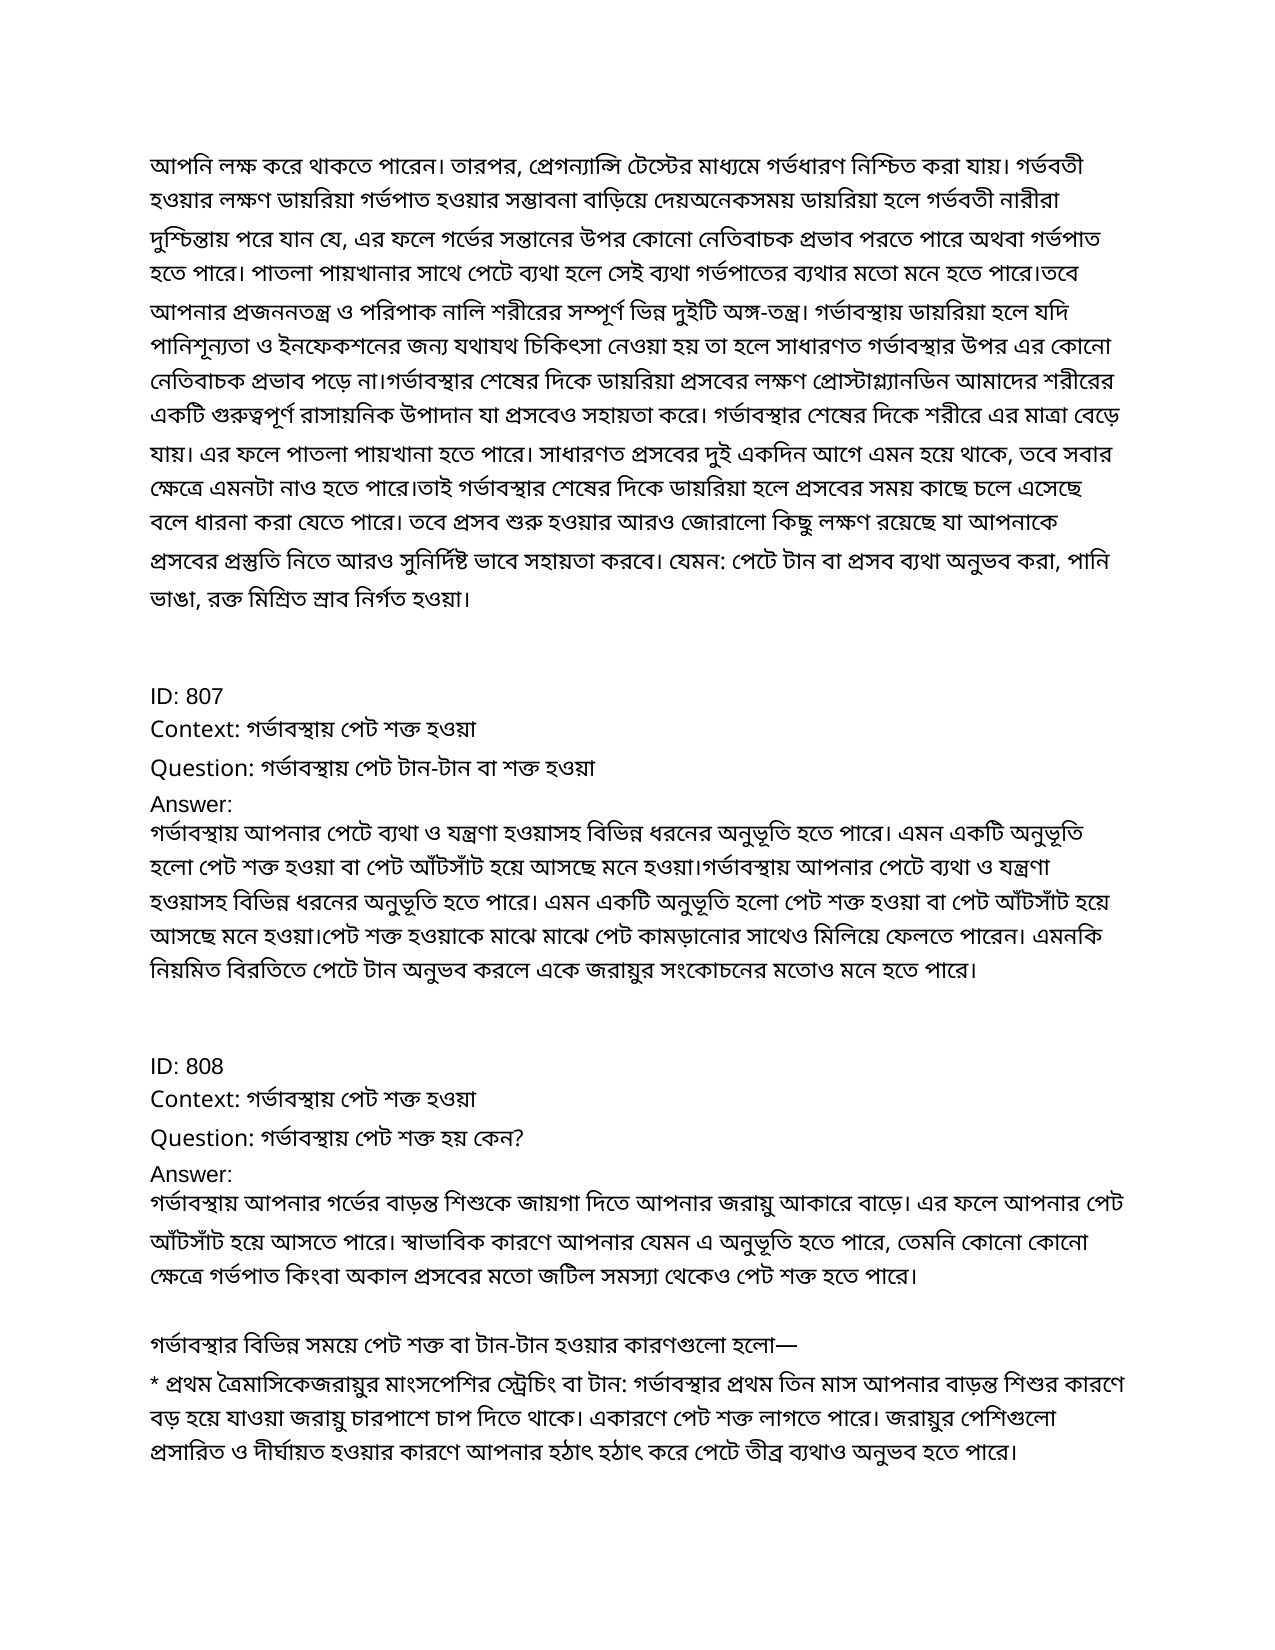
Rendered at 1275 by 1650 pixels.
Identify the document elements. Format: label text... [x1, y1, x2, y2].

text * প্রথম ত্রৈমাসিকেজরায়ুর মাংসপেশির স্ট্রেচিং বা টান: গর্ভাবস্থার প্রথম তিন মাস আপনার বাড়ন্ত শিশুর কারণে বড় হয়ে যাওয়া জরায়ু চারপাশে চাপ দিতে থাকে। একারণে পেট শক্ত লাগতে পারে। জরায়ুর পেশিগুলো প্রসারিত ও দীর্ঘায়ত হওয়ার কারণে আপনার হঠাৎ হঠাৎ করে পেটে তীব্র ব্যথাও অনুভব হতে পারে। [150, 1367, 1125, 1470]
text Question: গর্ভাবস্থায় পেট টান-টান বা শক্ত হওয়া [150, 752, 1125, 786]
text Context: গর্ভাবস্থায় পেট শক্ত হওয়া [150, 1083, 1125, 1117]
text ID: 808 [150, 1053, 1125, 1079]
text গর্ভাবস্থায় আপনার পেটে ব্যথা ও যন্ত্রণা হওয়াসহ বিভিন্ন ধরনের অনুভূতি হতে পারে। এমন একটি অনুভূতি হলো পেট শক্ত হওয়া বা পেট আঁটসাঁট হয়ে আসছে মনে হওয়া।গর্ভাবস্থায় আপনার পেটে ব্যথা ও যন্ত্রণা হওয়াসহ বিভিন্ন ধরনের অনুভূতি হতে পারে। এমন একটি অনুভূতি হলো পেট শক্ত হওয়া বা পেট আঁটসাঁট হয়ে আসছে মনে হওয়া।পেট শক্ত হওয়াকে মাঝে মাঝে পেট কামড়ানোর সাথেও মিলিয়ে ফেলতে পারেন। এমনকি নিয়মিত বিরতিতে পেটে টান অনুভব করলে একে জরায়ুর সংকোচনের মতোও মনে হতে পারে। [150, 821, 1125, 988]
text Context: গর্ভাবস্থায় পেট শক্ত হওয়া [150, 713, 1125, 747]
text Answer: [150, 791, 1125, 817]
text Question: গর্ভাবস্থায় পেট শক্ত হয় কেন? [150, 1122, 1125, 1156]
text গর্ভাবস্থায় আপনার গর্ভের বাড়ন্ত শিশুকে জায়গা দিতে আপনার জরায়ু আকারে বাড়ে। এর ফলে আপনার পেট আঁটসাঁট হয়ে আসতে পারে। স্বাভাবিক কারণে আপনার যেমন এ অনুভূতি হতে পারে, তেমনি কোনো কোনো ক্ষেত্রে গর্ভপাত কিংবা অকাল প্রসবের মতো জটিল সমস্যা থেকেও পেট শক্ত হতে পারে। [150, 1191, 1125, 1294]
text ID: 807 [150, 683, 1125, 709]
text গর্ভাবস্থার বিভিন্ন সময়ে পেট শক্ত বা টান-টান হওয়ার কারণগুলো হলো— [150, 1329, 1125, 1362]
text Answer: [150, 1161, 1125, 1187]
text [150, 150, 1125, 617]
